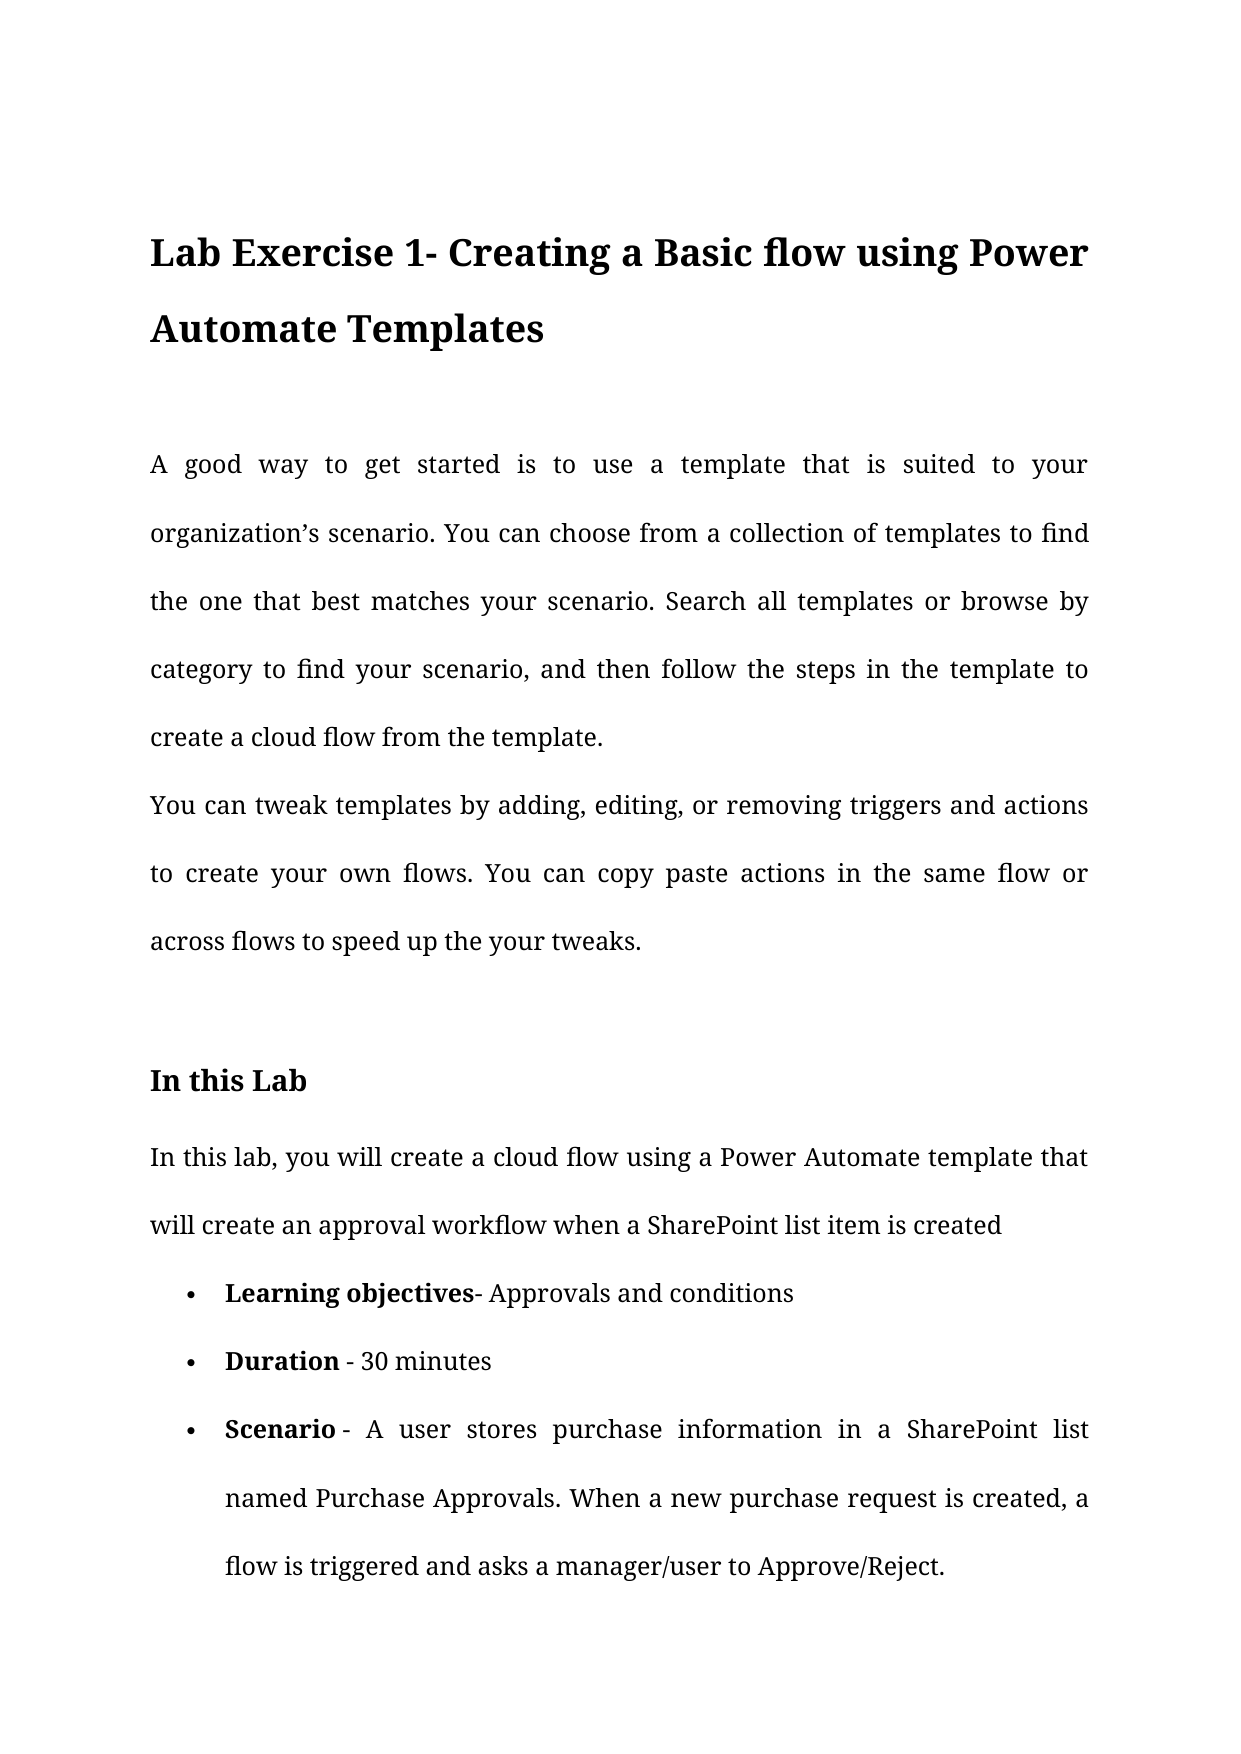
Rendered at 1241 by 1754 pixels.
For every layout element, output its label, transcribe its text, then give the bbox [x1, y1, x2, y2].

list Duration - 30 minutes [187, 1344, 1090, 1378]
text Lab Exercise 1- Creating a Basic flow using Power Automate Templates [150, 226, 1090, 353]
list Learning objectives- Approvals and conditions [187, 1276, 1090, 1310]
text In this Lab [150, 1060, 1090, 1100]
list Scenario - A user stores purchase information in a SharePoint list named Purchase Approvals. When a new purchase request is created, a flow is triggered and asks a manager/user to Approve/Reject. [187, 1412, 1090, 1582]
text You can tweak templates by adding, editing, or removing triggers and actions to create your own flows. You can copy paste actions in the same flow or across flows to speed up the your tweaks. [150, 788, 1090, 958]
text In this lab, you will create a cloud flow using a Power Automate template that will create an approval workflow when a SharePoint list item is created [150, 1140, 1090, 1242]
text A good way to get started is to use a template that is suited to your organization’s scenario. You can choose from a collection of templates to find the one that best matches your scenario. Search all templates or browse by category to find your scenario, and then follow the steps in the template to create a cloud flow from the template. [150, 447, 1090, 754]
